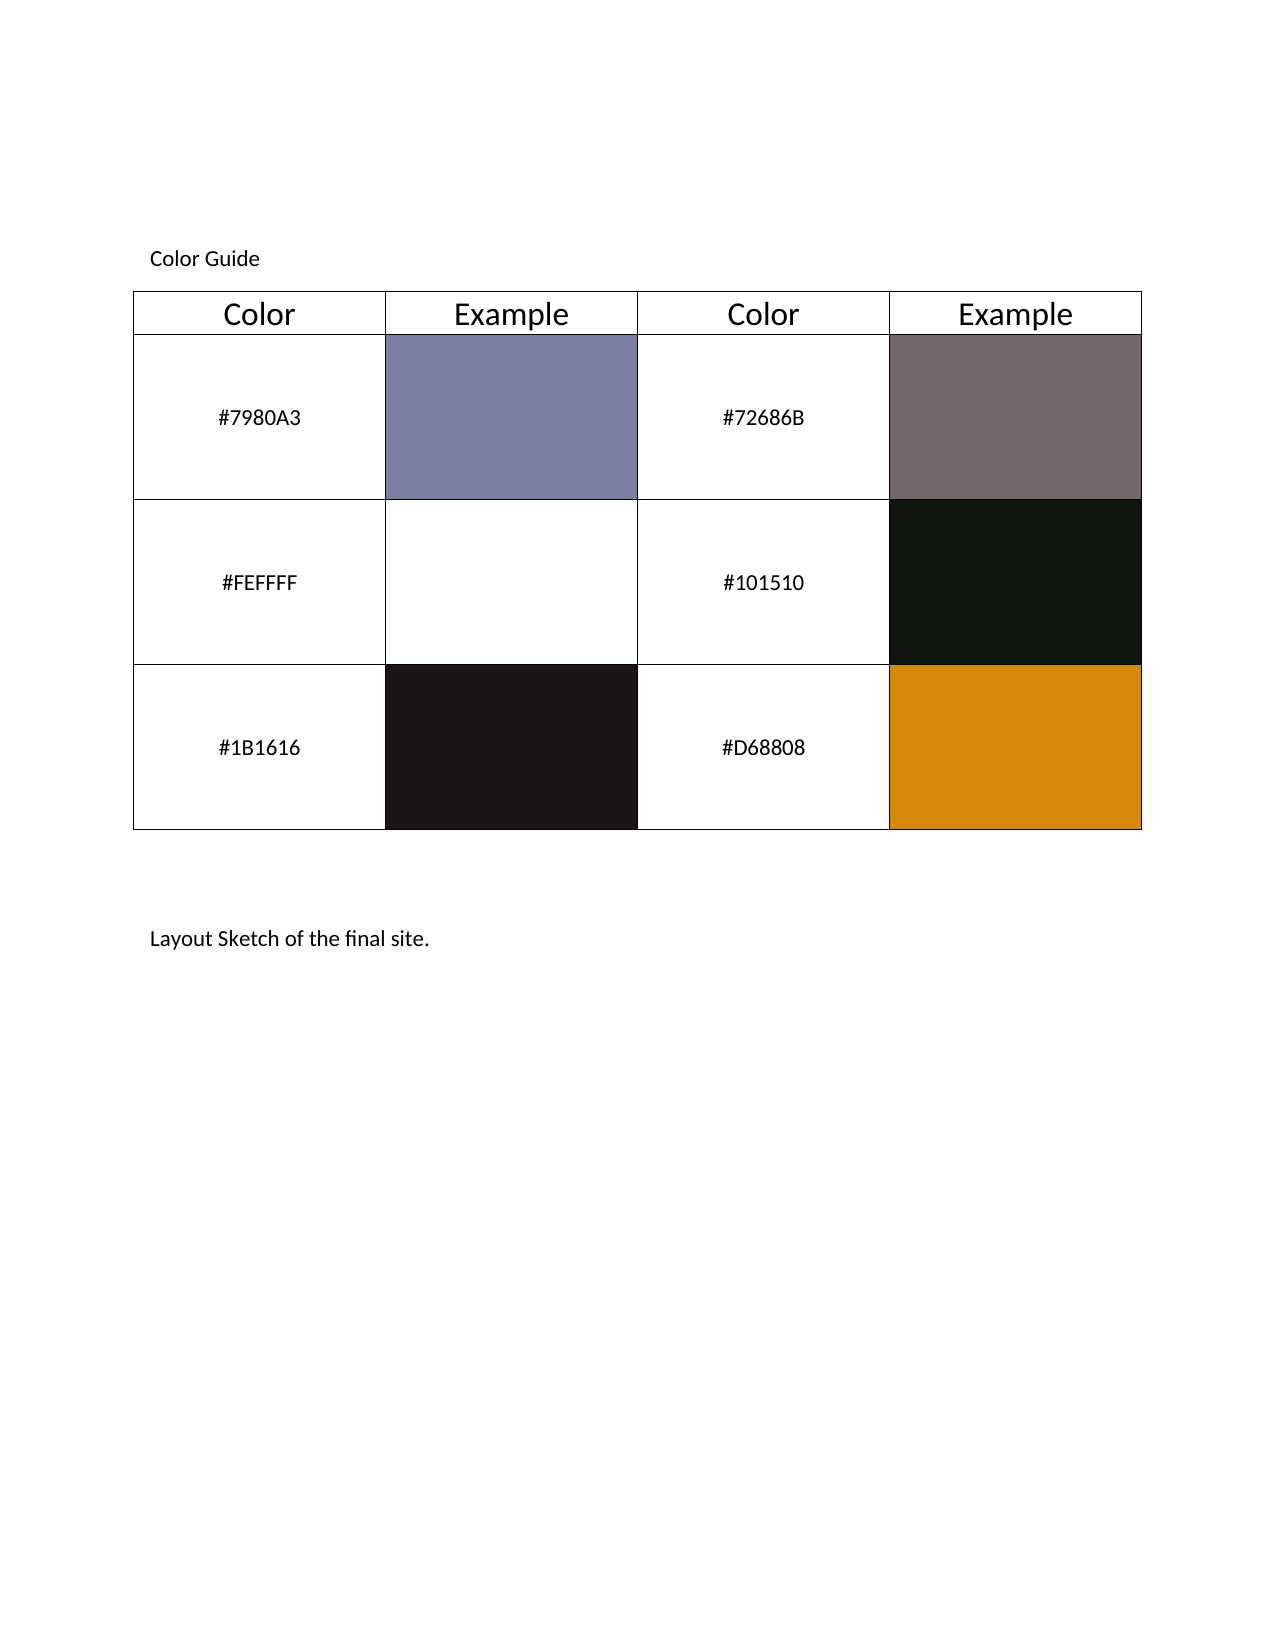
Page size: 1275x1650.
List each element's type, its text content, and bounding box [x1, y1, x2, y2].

table_cell #72686B [638, 335, 889, 499]
table_cell [386, 665, 637, 829]
table_header Example [386, 292, 637, 334]
table_cell #1B1616 [134, 665, 385, 829]
table_header Color [638, 292, 889, 334]
table_header Color [134, 292, 385, 334]
table_cell #7980A3 [134, 335, 385, 499]
table_cell [386, 335, 637, 499]
table_cell #D68808 [638, 665, 889, 829]
table_cell [386, 500, 637, 664]
text Layout Sketch of the final site. [150, 924, 1125, 952]
table_cell #FEFFFF [134, 500, 385, 664]
table_header Example [890, 292, 1141, 334]
text Color Guide [150, 244, 1125, 272]
table_cell [890, 500, 1141, 664]
table_cell [890, 665, 1141, 829]
table_cell #101510 [638, 500, 889, 664]
table_cell [890, 335, 1141, 499]
